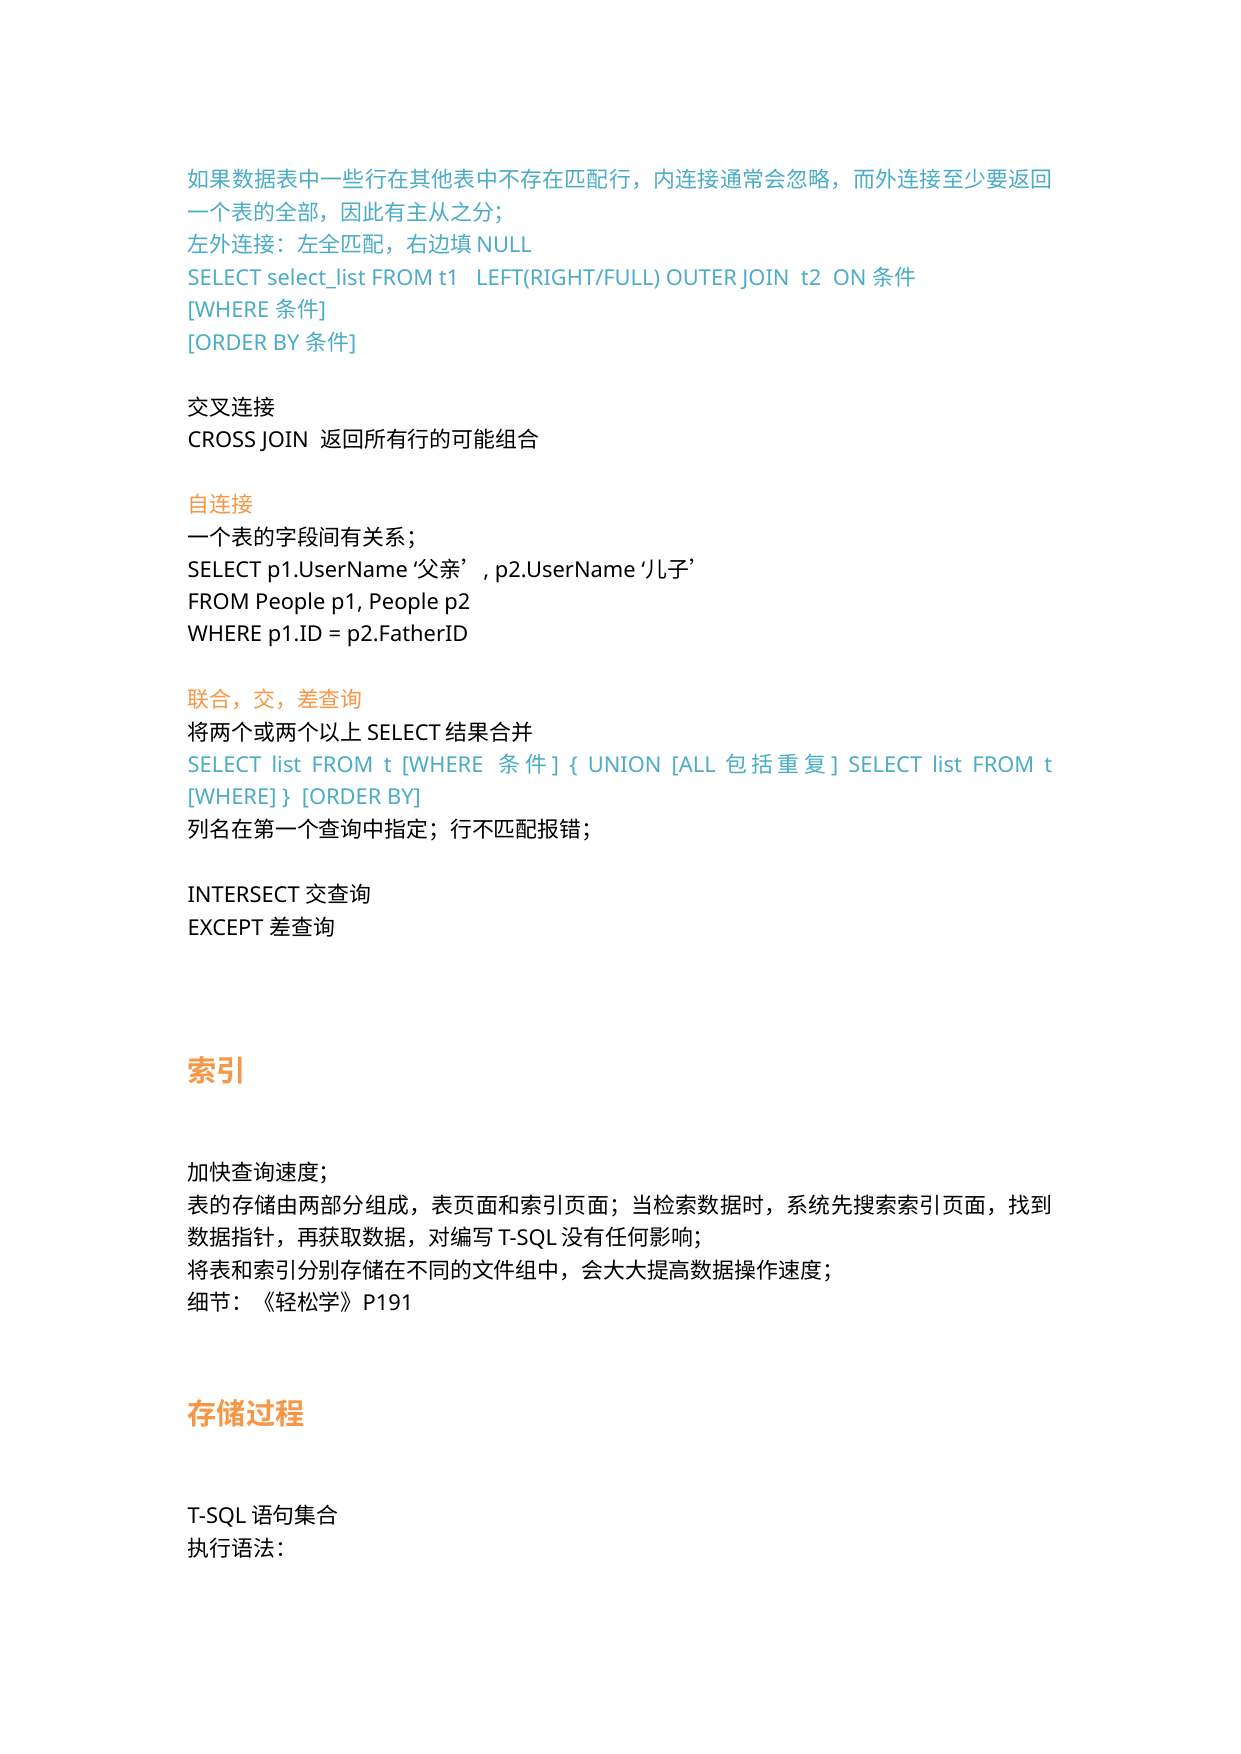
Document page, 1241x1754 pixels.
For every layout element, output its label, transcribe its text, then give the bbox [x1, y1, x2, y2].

subtitle 索引 [187, 1036, 1053, 1101]
text 将两个或两个以上SELECT结果合并 [187, 714, 1053, 747]
text 列名在第一个查询中指定；行不匹配报错； [187, 812, 1053, 844]
text 左外连接：左全匹配，右边填NULL [187, 227, 1053, 259]
text 自连接 [187, 487, 1053, 519]
text FROM People p1, People p2 [187, 584, 1053, 617]
text SELECT p1.UserName ‘父亲’, p2.UserName ‘儿子’ [187, 552, 1053, 584]
text [WHERE 条件] [187, 292, 1053, 324]
text 细节：《轻松学》P191 [187, 1285, 1053, 1317]
text 联合，交，差查询 [187, 682, 1053, 714]
text 表的存储由两部分组成，表页面和索引页面；当检索数据时，系统先搜索索引页面，找到数据指针，再获取数据，对编写T-SQL没有任何影响； [187, 1187, 1053, 1252]
text EXCEPT 差查询 [187, 909, 1053, 942]
text 一个表的字段间有关系； [187, 519, 1053, 552]
text T-SQL语句集合 [187, 1498, 1053, 1531]
text SELECT list FROM t [WHERE 条件] { UNION [ALL包括重复] SELECT list FROM t [WHERE] } [ORDER BY] [187, 747, 1053, 812]
text CROSS JOIN 返回所有行的可能组合 [187, 422, 1053, 454]
text 加快查询速度； [187, 1155, 1053, 1187]
text 如果数据表中一些行在其他表中不存在匹配行，内连接通常会忽略，而外连接至少要返回一个表的全部，因此有主从之分； [187, 162, 1053, 227]
text 将表和索引分别存储在不同的文件组中，会大大提高数据操作速度； [187, 1252, 1053, 1285]
subtitle 存储过程 [187, 1379, 1053, 1444]
text 交叉连接 [187, 389, 1053, 422]
text [ORDER BY 条件] [187, 324, 1053, 357]
text SELECT select_list FROM t1 LEFT(RIGHT/FULL) OUTER JOIN t2 ON 条件 [187, 259, 1053, 292]
text 执行语法： [187, 1531, 1053, 1563]
text INTERSECT 交查询 [187, 877, 1053, 909]
text WHERE p1.ID = p2.FatherID [187, 617, 1053, 649]
